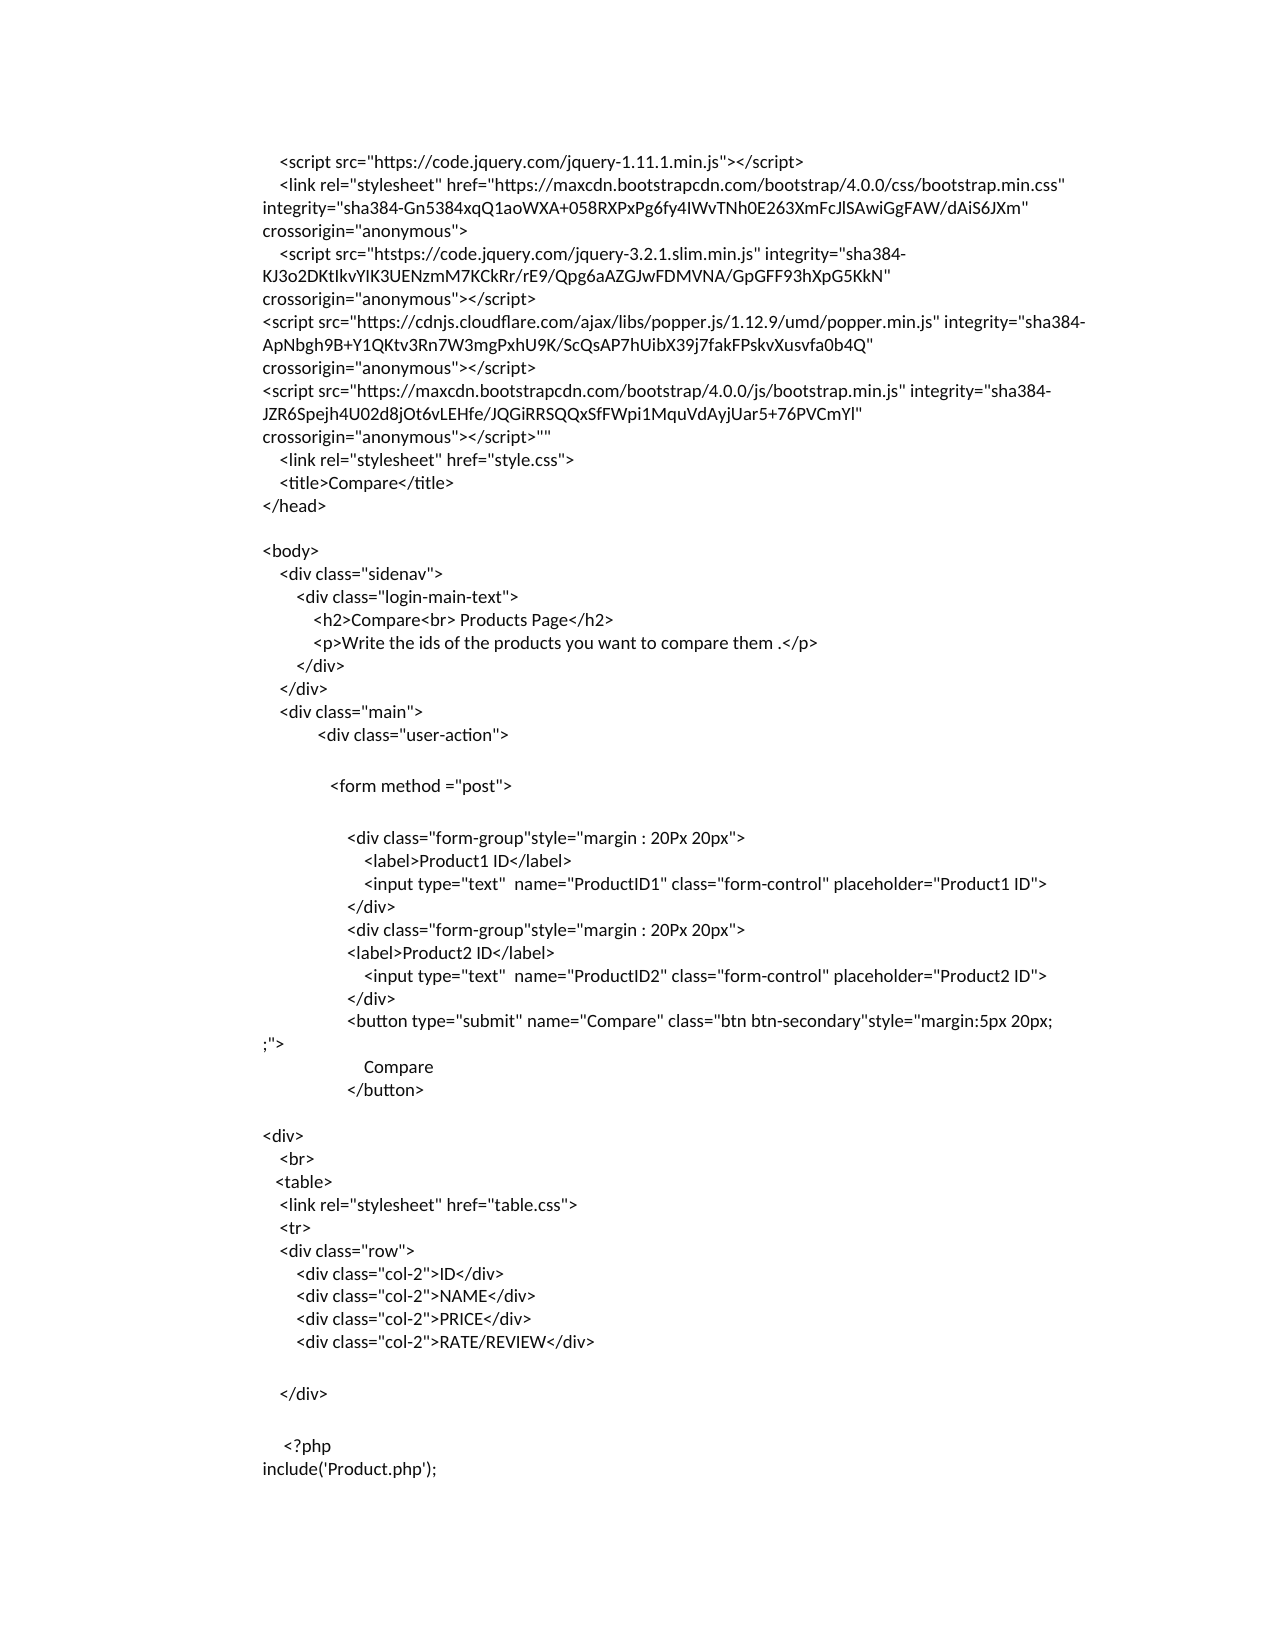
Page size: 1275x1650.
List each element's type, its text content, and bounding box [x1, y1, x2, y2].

text <div class="form-group"style="margin : 20Px 20px"> [262, 826, 1087, 849]
text <button type="submit" name="Compare" class="btn btn-secondary"style="margin:5px 20px; [262, 1009, 1087, 1032]
text <div class="row"> [262, 1239, 1087, 1262]
text Compare [262, 1055, 1087, 1078]
text <tr> [262, 1216, 1087, 1239]
text <title>Compare</title> [262, 471, 1087, 494]
text </button> [262, 1078, 1087, 1101]
text <div class="col-2">ID</div> [262, 1262, 1087, 1284]
text <div class="col-2">PRICE</div> [262, 1307, 1087, 1330]
text <h2>Compare<br> Products Page</h2> [262, 608, 1087, 631]
text </div> [262, 1382, 1087, 1405]
text <div class="col-2">NAME</div> [262, 1284, 1087, 1307]
text <input type="text" name="ProductID2" class="form-control" placeholder="Product2 ID"> [262, 964, 1087, 987]
text </head> [262, 494, 1087, 517]
text <form method ="post"> [262, 774, 1087, 797]
text <link rel="stylesheet" href="table.css"> [262, 1193, 1087, 1216]
text <div class="sidenav"> [262, 562, 1087, 585]
text <link rel="stylesheet" href="https://maxcdn.bootstrapcdn.com/bootstrap/4.0.0/css/bootstrap.min.css" integrity="sha384-Gn5384xqQ1aoWXA+058RXPxPg6fy4IWvTNh0E263XmFcJlSAwiGgFAW/dAiS6JXm" crossorigin="anonymous"> [262, 173, 1087, 242]
text </div> [262, 654, 1087, 677]
text <div class="user-action"> [262, 723, 1087, 746]
text <div> [262, 1124, 1087, 1147]
text <table> [262, 1170, 1087, 1193]
text ;"> [262, 1032, 1087, 1055]
text <label>Product2 ID</label> [262, 941, 1087, 964]
text <script src="https://maxcdn.bootstrapcdn.com/bootstrap/4.0.0/js/bootstrap.min.js" integrity="sha384-JZR6Spejh4U02d8jOt6vLEHfe/JQGiRRSQQxSfFWpi1MquVdAyjUar5+76PVCmYl" crossorigin="anonymous"></script>"" [262, 379, 1087, 448]
text <?php [262, 1434, 1087, 1457]
text <div class="main"> [262, 700, 1087, 723]
text <body> [262, 539, 1087, 562]
text <script src="https://cdnjs.cloudflare.com/ajax/libs/popper.js/1.12.9/umd/popper.min.js" integrity="sha384-ApNbgh9B+Y1QKtv3Rn7W3mgPxhU9K/ScQsAP7hUibX39j7fakFPskvXusvfa0b4Q" crossorigin="anonymous"></script> [262, 310, 1087, 379]
text <br> [262, 1147, 1087, 1170]
text <link rel="stylesheet" href="style.css"> [262, 448, 1087, 471]
text <p>Write the ids of the products you want to compare them .</p> [262, 631, 1087, 654]
text </div> [262, 677, 1087, 700]
text <div class="col-2">RATE/REVIEW</div> [262, 1330, 1087, 1353]
text </div> [262, 987, 1087, 1009]
text <input type="text" name="ProductID1" class="form-control" placeholder="Product1 ID"> [262, 872, 1087, 895]
text <script src="https://code.jquery.com/jquery-1.11.1.min.js"></script> [262, 150, 1087, 173]
text <div class="login-main-text"> [262, 585, 1087, 608]
text include('Product.php'); [262, 1457, 1087, 1479]
text <label>Product1 ID</label> [262, 849, 1087, 872]
text <div class="form-group"style="margin : 20Px 20px"> [262, 918, 1087, 941]
text <script src="htstps://code.jquery.com/jquery-3.2.1.slim.min.js" integrity="sha384-KJ3o2DKtIkvYIK3UENzmM7KCkRr/rE9/Qpg6aAZGJwFDMVNA/GpGFF93hXpG5KkN" crossorigin="anonymous"></script> [262, 242, 1087, 310]
text </div> [262, 895, 1087, 918]
